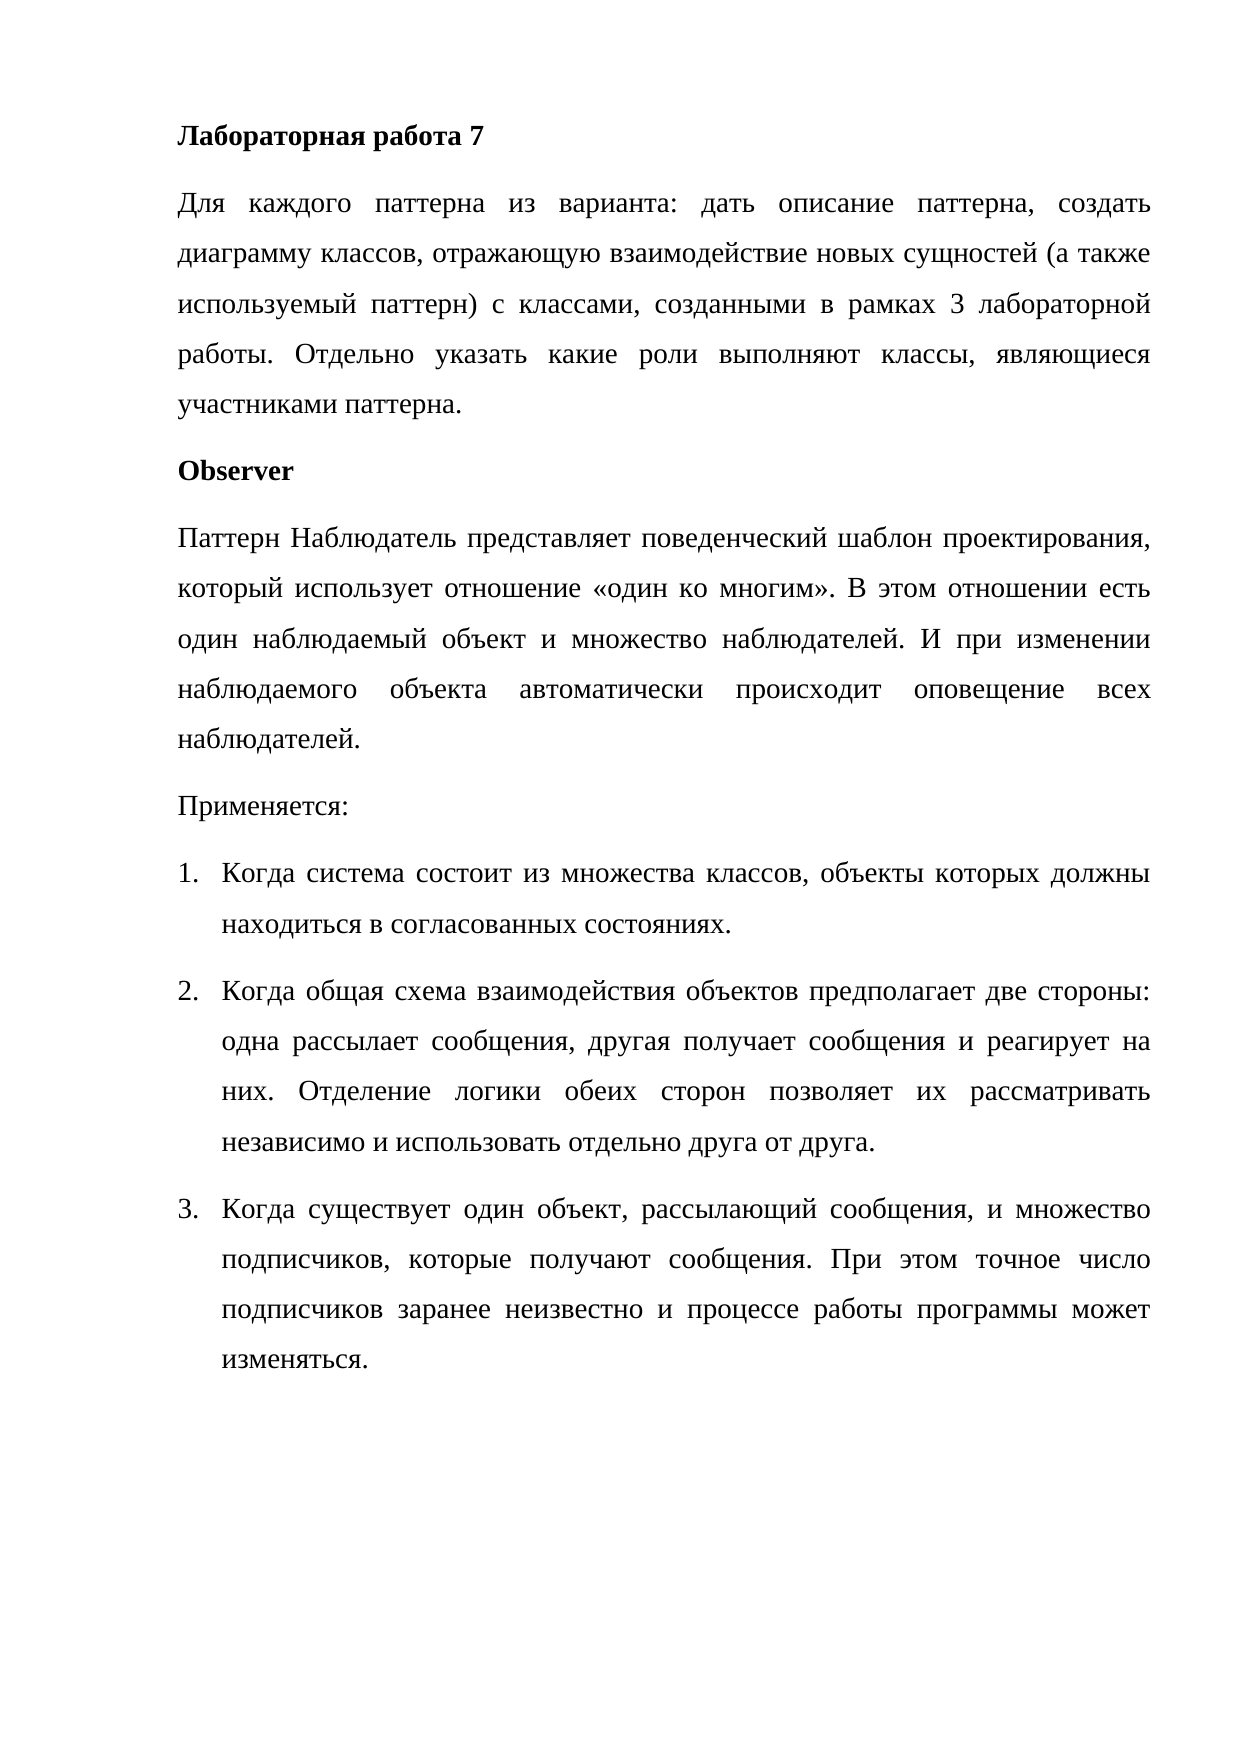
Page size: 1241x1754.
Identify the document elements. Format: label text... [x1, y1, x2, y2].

text Для каждого паттерна из варианта: дать описание паттерна, создать диаграмму классов, отражающую взаимодействие новых сущностей (а также используемый паттерн) с классами, созданными в рамках 3 лабораторной работы. Отдельно указать какие роли выполняют классы, являющиеся участниками паттерна. [177, 185, 1152, 420]
text Паттерн Наблюдатель представляет поведенческий шаблон проектирования, который использует отношение «один ко многим». В этом отношении есть один наблюдаемый объект и множество наблюдателей. И при изменении наблюдаемого объекта автоматически происходит оповещение всех наблюдателей. [177, 520, 1152, 755]
list Когда существует один объект, рассылающий сообщения, и множество подписчиков, которые получают сообщения. При этом точное число подписчиков заранее неизвестно и процессе работы программы может изменяться. [177, 1191, 1152, 1375]
list Когда система состоит из множества классов, объекты которых должны находиться в согласованных состояниях. [177, 856, 1152, 939]
text Observer [177, 453, 1152, 487]
text Применяется: [177, 788, 1152, 822]
list Когда общая схема взаимодействия объектов предполагает две стороны: одна рассылает сообщения, другая получает сообщения и реагирует на них. Отделение логики обеих сторон позволяет их рассматривать независимо и использовать отдельно друга от друга. [177, 973, 1152, 1157]
text Лабораторная работа 7 [177, 118, 1152, 152]
